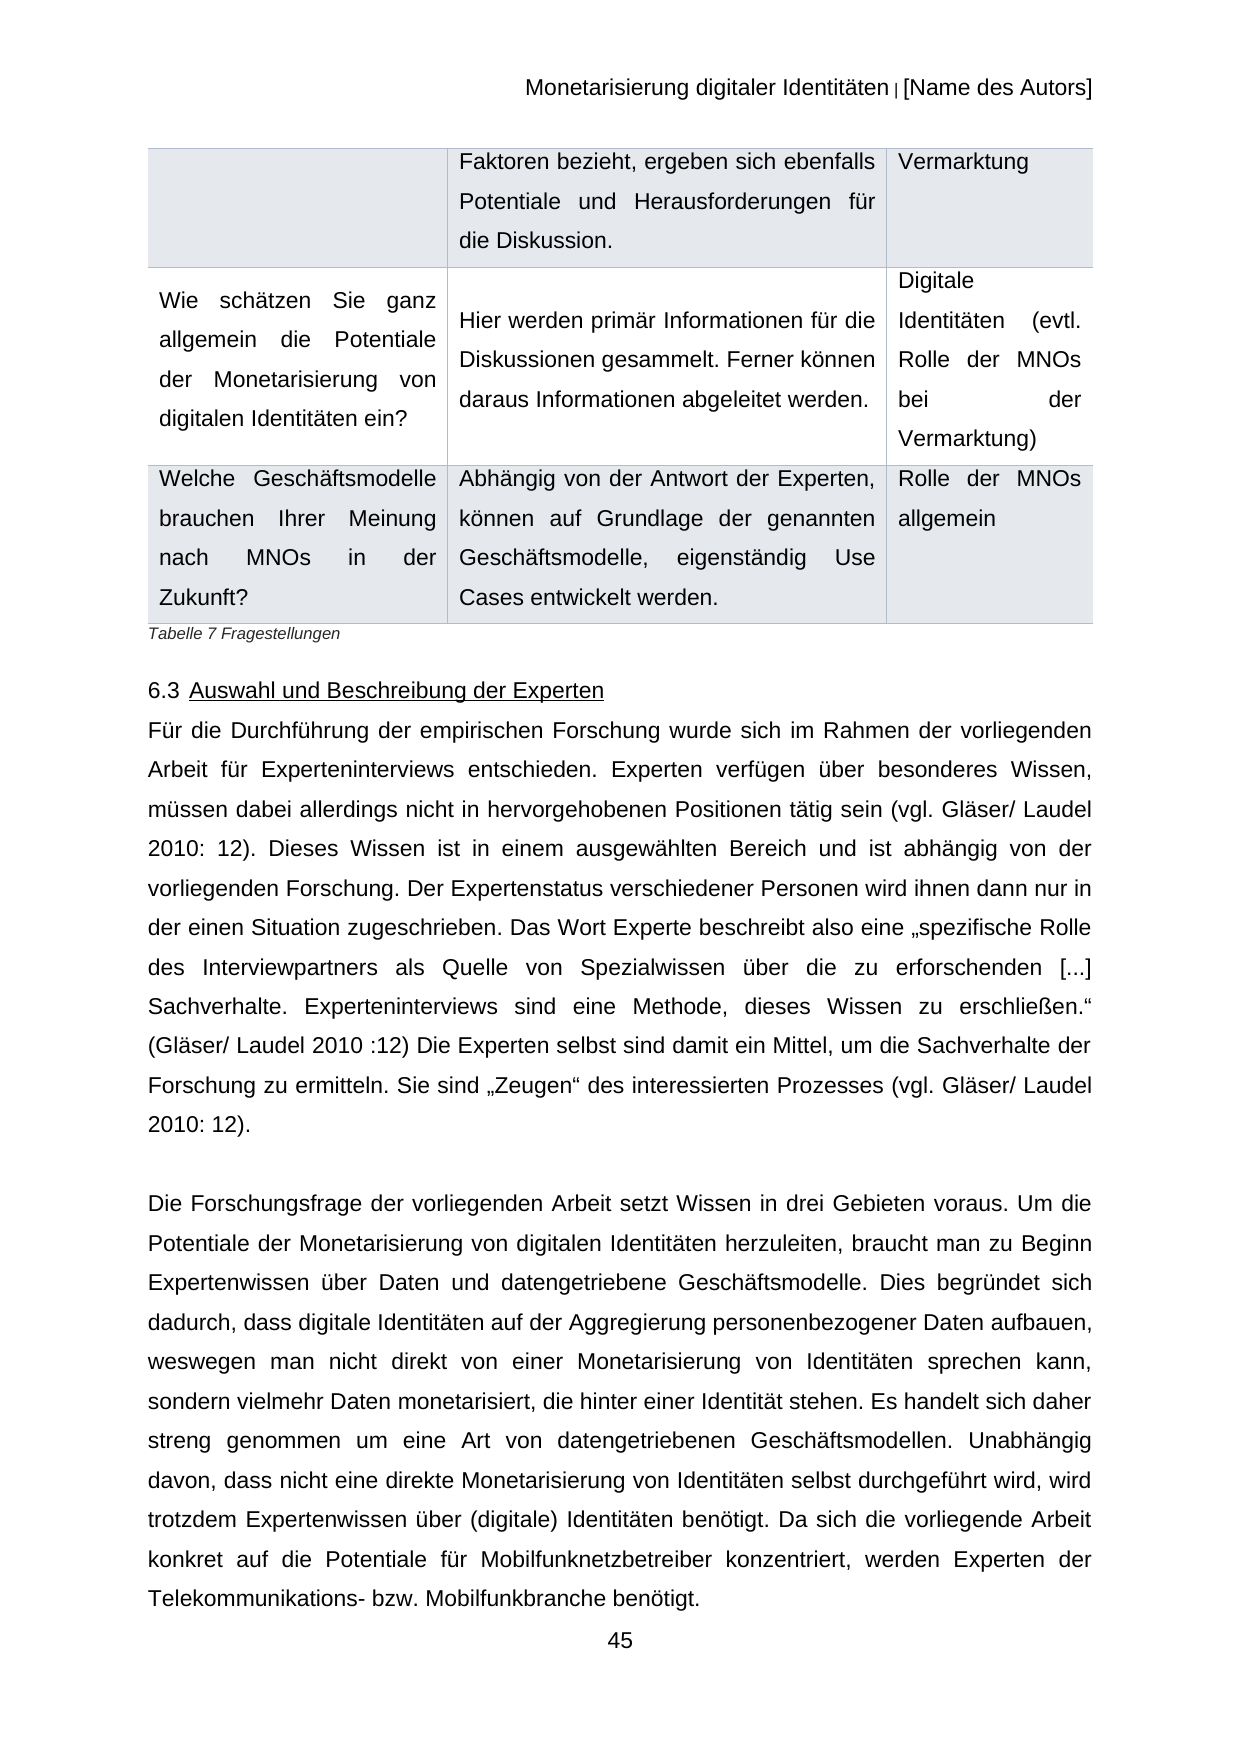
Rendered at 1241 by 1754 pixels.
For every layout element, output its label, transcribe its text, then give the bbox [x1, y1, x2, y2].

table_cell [887, 149, 1093, 267]
table_cell Welche Geschäftsmodelle brauchen Ihrer Meinung nach MNOs in der Zukunft? [148, 466, 447, 623]
table_cell Digitale Identitäten (evtl. Rolle der MNOs bei der Vermarktung) [887, 268, 1093, 464]
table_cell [148, 149, 447, 267]
text Die Forschungsfrage der vorliegenden Arbeit setzt Wissen in drei Gebieten voraus. Um die Potentiale der Monetarisierung von digitalen Identitäten herzuleiten, braucht man zu Beginn Expertenwissen über Daten und datengetriebene Geschäftsmodelle. Dies begründet sich dadurch, dass digitale Identitäten auf der Aggregierung personenbezogener Daten aufbauen, weswegen man nicht direkt von einer Monetarisierung von Identitäten sprechen kann, sondern vielmehr Daten monetarisiert, die hinter einer Identität stehen. Es handelt sich daher streng genommen um eine Art von datengetriebenen Geschäftsmodellen. Unabhängig davon, dass nicht eine direkte Monetarisierung von Identitäten selbst durchgeführt wird, wird trotzdem Expertenwissen über (digitale) Identitäten benötigt. Da sich die vorliegende Arbeit konkret auf die Potentiale für Mobilfunknetzbetreiber konzentriert, werden Experten der Telekommunikations- bzw. Mobilfunkbranche benötigt. [148, 1190, 1093, 1612]
text Für die Durchführung der empirischen Forschung wurde sich im Rahmen der vorliegenden Arbeit für Experteninterviews entschieden. Experten verfügen über besonderes Wissen, müssen dabei allerdings nicht in hervorgehobenen Positionen tätig sein (vgl. Gläser/ Laudel 2010: 12). Dieses Wissen ist in einem ausgewählten Bereich und ist abhängig von der vorliegenden Forschung. Der Expertenstatus verschiedener Personen wird ihnen dann nur in der einen Situation zugeschrieben. Das Wort Experte beschreibt also eine „spezifische Rolle des Interviewpartners als Quelle von Spezialwissen über die zu erforschenden [...] Sachverhalte. Experteninterviews sind eine Methode, dieses Wissen zu erschließen.“ (Gläser/ Laudel 2010 :12) Die Experten selbst sind damit ein Mittel, um die Sachverhalte der Forschung zu ermitteln. Sie sind „Zeugen“ des interessierten Prozesses (vgl. Gläser/ Laudel 2010: 12). [148, 717, 1093, 1138]
table_cell Wie schätzen Sie ganz allgemein die Potentiale der Monetarisierung von digitalen Identitäten ein? [148, 268, 447, 464]
subtitle Auswahl und Beschreibung der Experten [148, 677, 1093, 703]
table_cell Rolle der MNOs allgemein [887, 466, 1093, 623]
table_cell Abhängig von der Antwort der Experten, können auf Grundlage der genannten Geschäftsmodelle, eigenständig Use Cases entwickelt werden. [448, 466, 886, 623]
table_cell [448, 149, 886, 267]
table_cell Hier werden primär Informationen für die Diskussionen gesammelt. Ferner können daraus Informationen abgeleitet werden. [448, 268, 886, 464]
